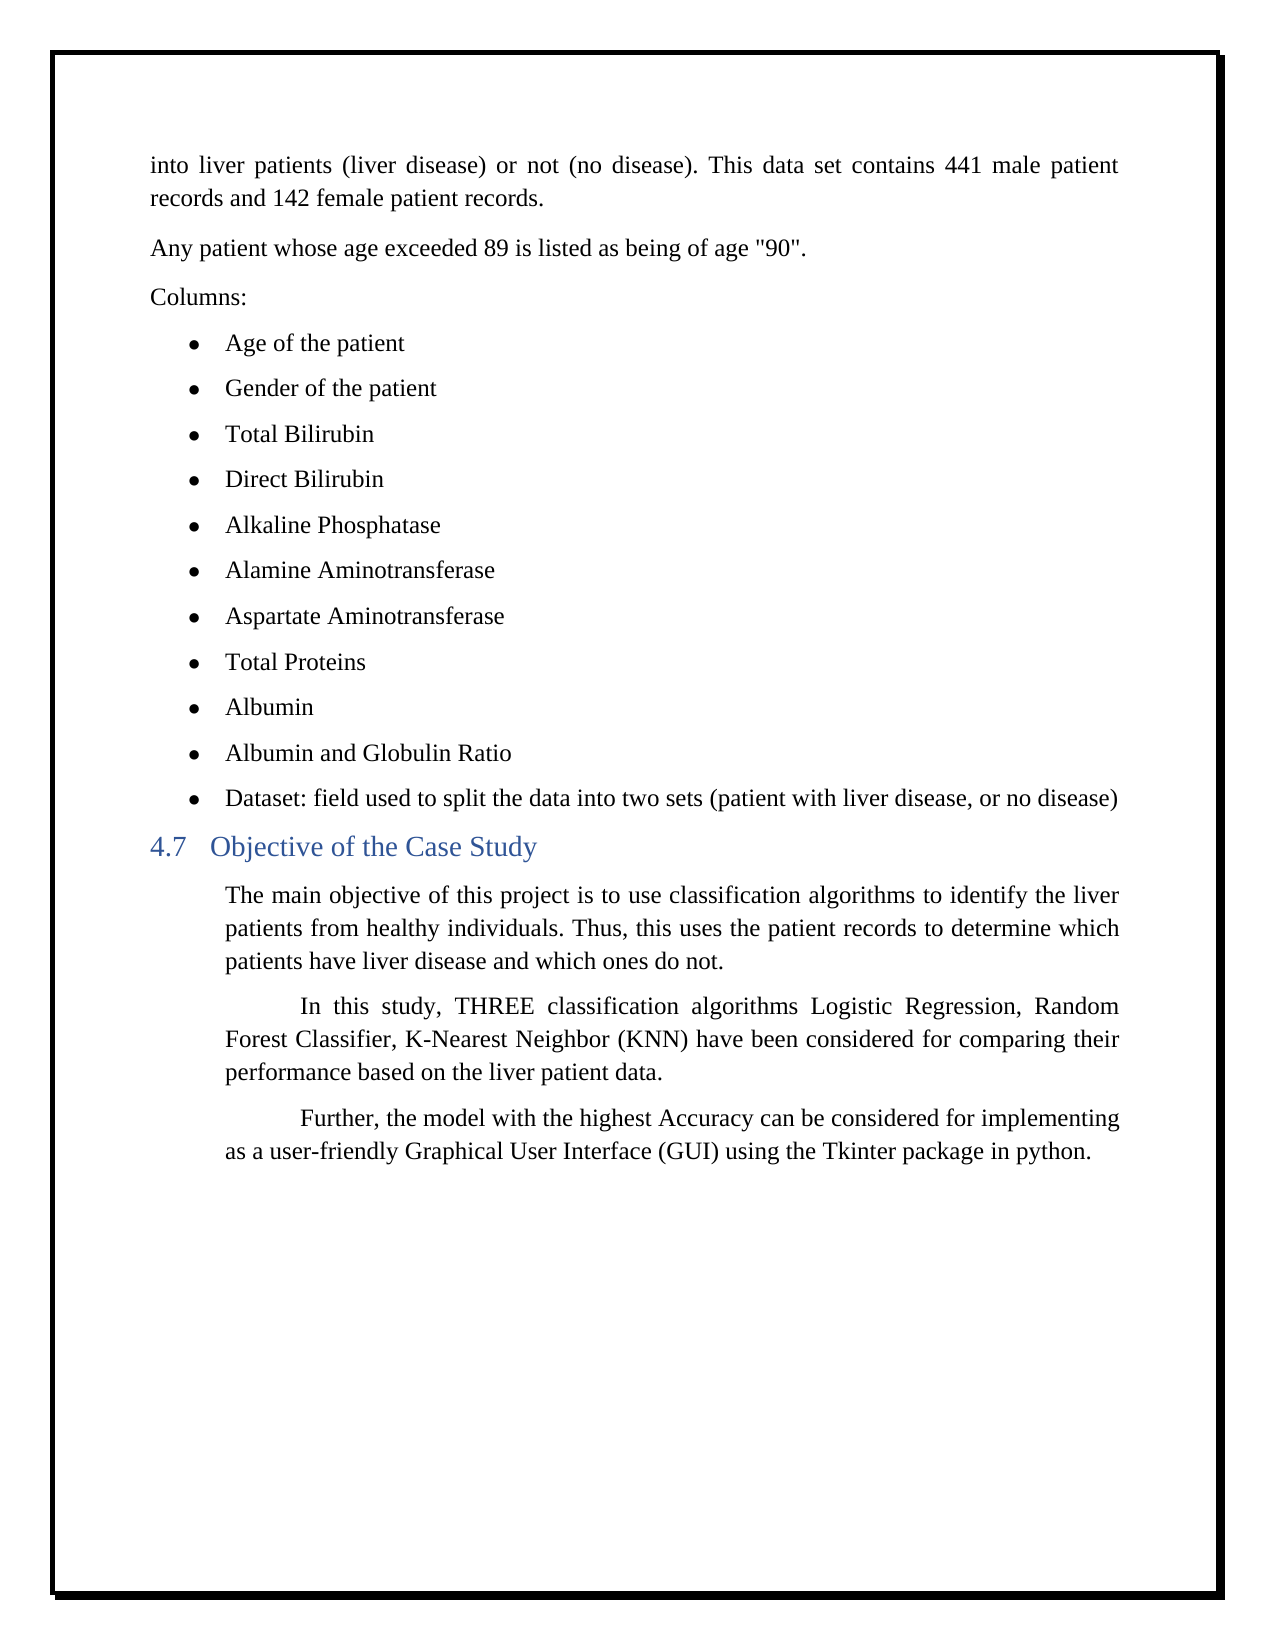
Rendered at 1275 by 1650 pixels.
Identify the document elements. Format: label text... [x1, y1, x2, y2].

list Alkaline Phosphatase [187, 510, 1120, 539]
list Alamine Aminotransferase [187, 556, 1120, 584]
list Age of the patient [187, 328, 1120, 357]
text Further, the model with the highest Accuracy can be considered for implementing as a user-friendly Graphical User Interface (GUI) using the Tkinter package in python. [225, 1103, 1120, 1164]
text The main objective of this project is to use classification algorithms to identify the liver patients from healthy individuals. Thus, this uses the patient records to determine which patients have liver disease and which ones do not. [225, 941, 1120, 974]
list Dataset: field used to split the data into two sets (patient with liver disease, or no disease) [187, 783, 1120, 812]
list Albumin and Globulin Ratio [187, 738, 1120, 766]
text In this study, THREE classification algorithms Logistic Regression, Random Forest Classifier, K-Nearest Neighbor (KNN) have been considered for comparing their performance based on the liver patient data. [225, 1053, 1120, 1086]
list Aspartate Aminotransferase [187, 601, 1120, 630]
list Albumin [187, 692, 1120, 721]
list Total Bilirubin [187, 419, 1120, 448]
list Direct Bilirubin [187, 464, 1120, 493]
subtitle Objective of the Case Study [150, 829, 1120, 862]
text Columns: [150, 282, 1120, 311]
text In this study, THREE classification algorithms Logistic Regression, Random Forest Classifier, K-Nearest Neighbor (KNN) have been considered for comparing their performance based on the liver patient data. [225, 991, 1120, 1024]
text Any patient whose age exceeded 89 is listed as being of age "90". [150, 233, 1120, 261]
list Total Proteins [187, 647, 1120, 675]
list Gender of the patient [187, 373, 1120, 402]
